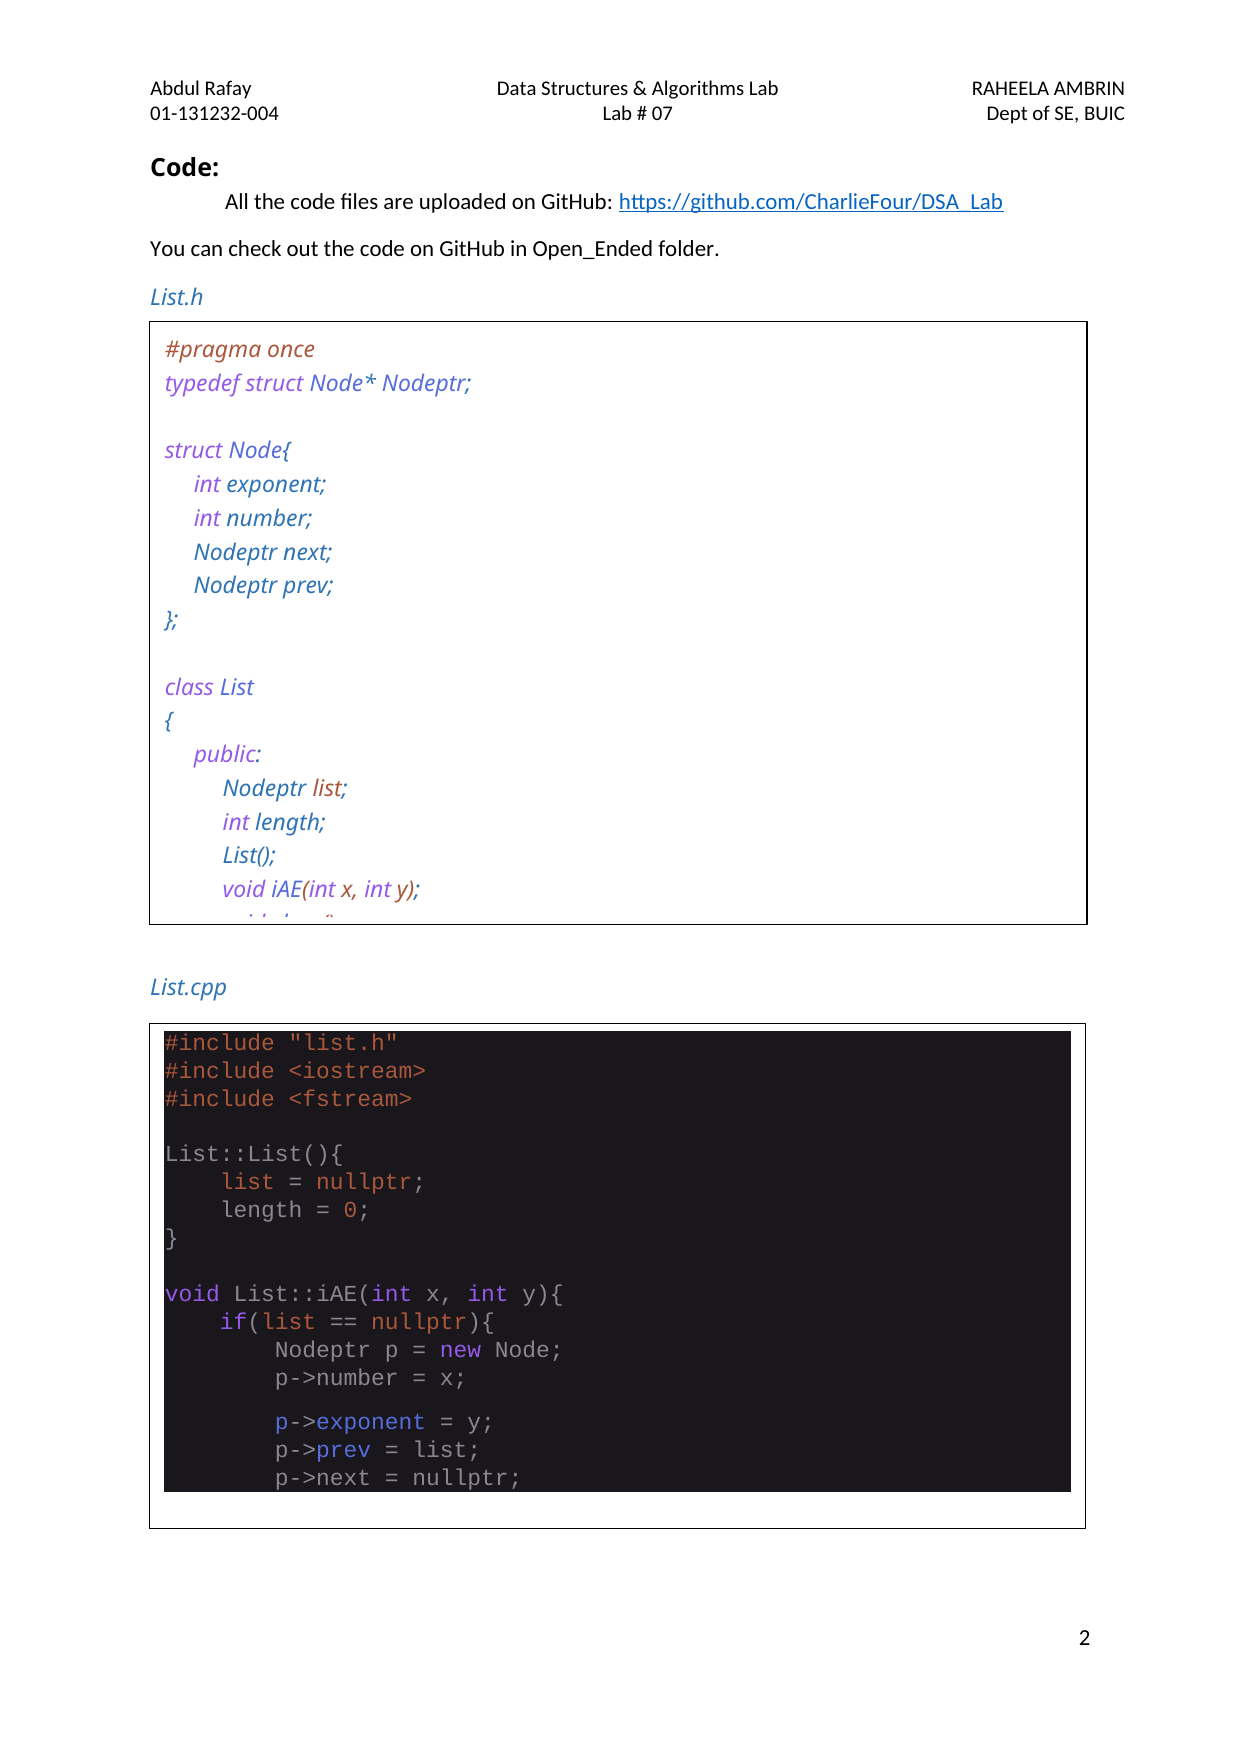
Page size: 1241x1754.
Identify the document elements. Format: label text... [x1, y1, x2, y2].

subtitle List.h [150, 281, 1090, 312]
text You can check out the code on GitHub in Open_Ended folder. [150, 234, 1090, 262]
subtitle List.cpp [150, 971, 1090, 1002]
text All the code files are uploaded on GitHub: https://github.com/CharlieFour/DSA_Lab [150, 187, 1090, 215]
subtitle Code: [150, 150, 1090, 184]
